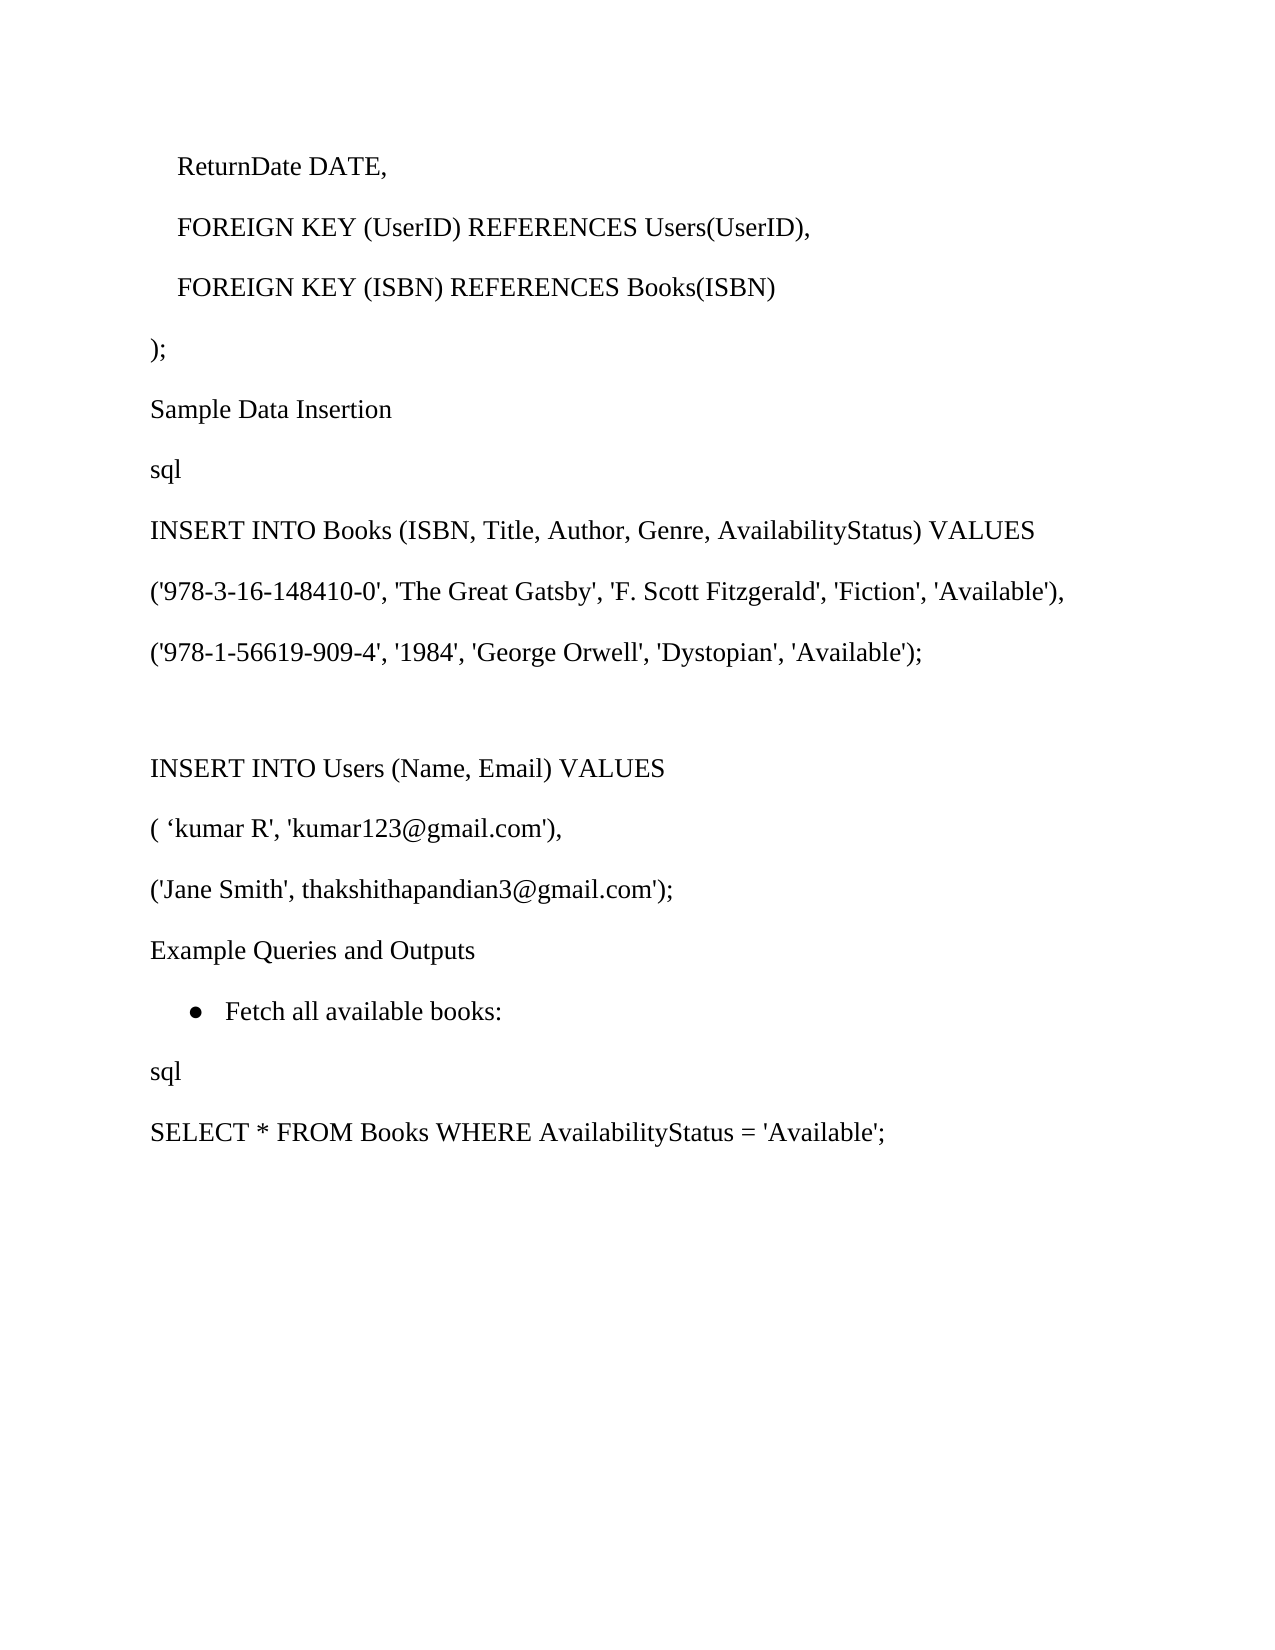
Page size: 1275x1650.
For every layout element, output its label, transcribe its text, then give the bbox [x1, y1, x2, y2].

text sql [150, 1055, 1125, 1087]
text ('978-3-16-148410-0', 'The Great Gatsby', 'F. Scott Fitzgerald', 'Fiction', 'Available'), [150, 575, 1125, 606]
text FOREIGN KEY (UserID) REFERENCES Users(UserID), [150, 211, 1125, 242]
text ('Jane Smith', thakshithapandian3@gmail.com'); [150, 873, 1125, 904]
text INSERT INTO Books (ISBN, Title, Author, Genre, AvailabilityStatus) VALUES [150, 514, 1125, 546]
text ( ‘kumar R', 'kumar123@gmail.com'), [150, 812, 1125, 844]
text INSERT INTO Users (Name, Email) VALUES [150, 752, 1125, 783]
text SELECT * FROM Books WHERE AvailabilityStatus = 'Available'; [150, 1116, 1125, 1147]
text Example Queries and Outputs [150, 934, 1125, 965]
text sql [150, 454, 1125, 485]
text ReturnDate DATE, [150, 150, 1125, 181]
text FOREIGN KEY (ISBN) REFERENCES Books(ISBN) [150, 271, 1125, 303]
text Sample Data Insertion [150, 393, 1125, 424]
list Fetch all available books: [187, 995, 1125, 1026]
text ); [150, 332, 1125, 363]
text ('978-1-56619-909-4', '1984', 'George Orwell', 'Dystopian', 'Available'); [150, 636, 1125, 667]
